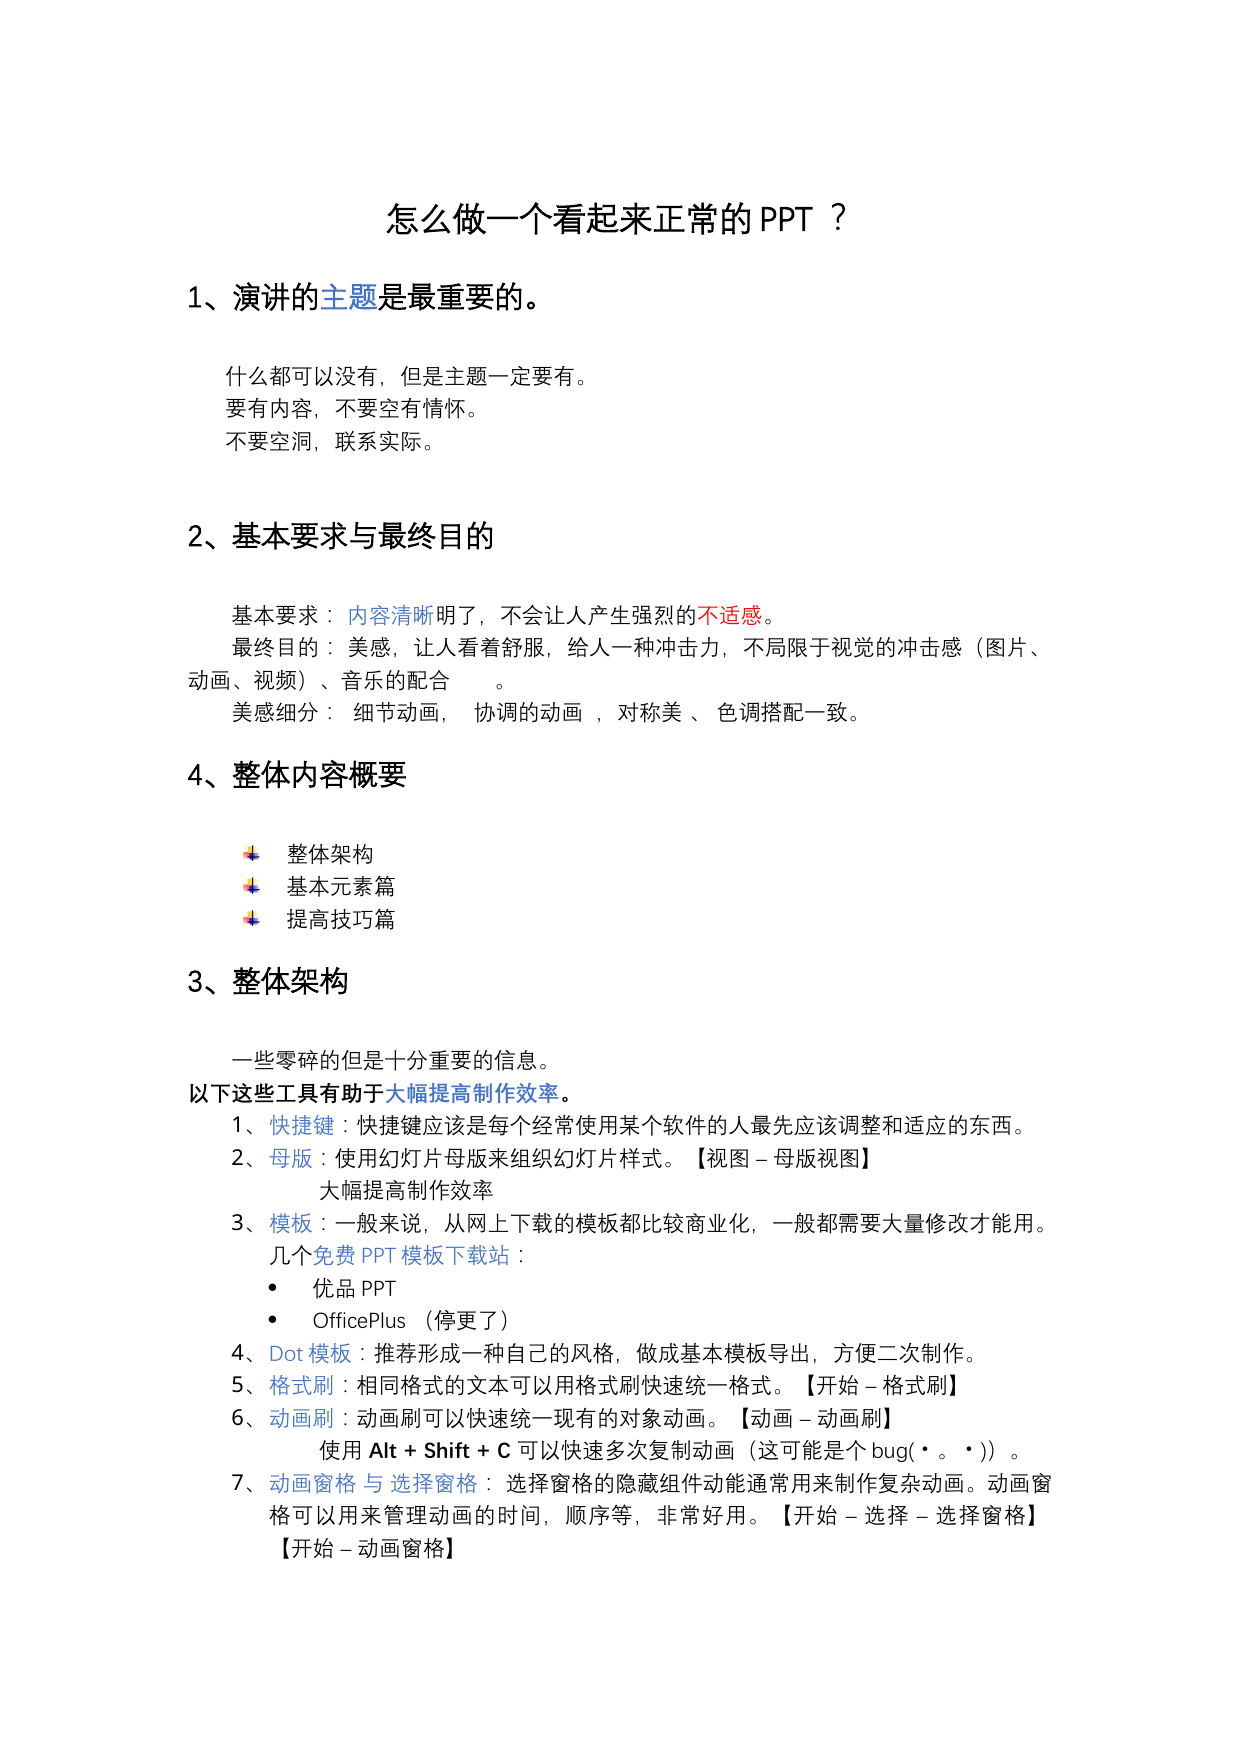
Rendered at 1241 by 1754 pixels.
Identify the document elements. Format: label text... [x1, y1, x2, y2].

picture [243, 909, 260, 926]
picture [243, 876, 260, 894]
text 美感细分： 细节动画， 协调的动画 ，对称美 、 色调搭配一致。 [187, 697, 1053, 730]
text 最终目的： 美感，让人看着舒服，给人一种冲击力，不局限于视觉的冲击感（图片、动画、视频）、音乐的配合 。 [187, 632, 1053, 697]
list 动画窗格 与 选择窗格： 选择窗格的隐藏组件动能通常用来制作复杂动画。动画窗格可以用来管理动画的时间，顺序等，非常好用。【开始 – 选择 – 选择窗格】【开始 – 动画窗格】 [231, 1467, 1053, 1565]
text 一些零碎的但是十分重要的信息。 [187, 1045, 1053, 1077]
text 以下这些工具有助于大幅提高制作效率。 [187, 1077, 1053, 1110]
subtitle 2、基本要求与最终目的 [187, 520, 1053, 552]
list 不要空洞，联系实际。 [225, 426, 1053, 458]
list 优品PPT [269, 1272, 1053, 1305]
subtitle 4、整体内容概要 [187, 759, 1053, 791]
text 使用 Alt + Shift + C 可以快速多次复制动画（这可能是个bug(・。・)）。 [275, 1435, 1053, 1467]
subtitle 3、整体架构 [187, 965, 1053, 998]
list 格式刷：相同格式的文本可以用格式刷快速统一格式。【开始 – 格式刷】 [231, 1370, 1053, 1402]
text 大幅提高制作效率 [312, 1175, 1053, 1207]
list OfficePlus （停更了） [269, 1305, 1053, 1337]
list 什么都可以没有，但是主题一定要有。 [225, 361, 1053, 393]
list 动画刷：动画刷可以快速统一现有的对象动画。【动画 – 动画刷】 [231, 1402, 1053, 1435]
list 基本元素篇 [242, 871, 1053, 903]
list 母版：使用幻灯片母版来组织幻灯片样式。【视图 – 母版视图】 [231, 1142, 1053, 1175]
list 提高技巧篇 [242, 903, 1053, 936]
text 几个免费PPT模板下载站： [269, 1240, 1053, 1272]
subtitle 1、演讲的主题是最重要的。 [187, 281, 1053, 314]
list 整体架构 [242, 838, 1053, 871]
list 快捷键：快捷键应该是每个经常使用某个软件的人最先应该调整和适应的东西。 [231, 1110, 1053, 1142]
list 模板：一般来说，从网上下载的模板都比较商业化，一般都需要大量修改才能用。 [231, 1207, 1053, 1240]
text 基本要求： 内容清晰明了，不会让人产生强烈的不适感。 [187, 600, 1053, 632]
list Dot模板：推荐形成一种自己的风格，做成基本模板导出，方便二次制作。 [231, 1337, 1053, 1370]
picture [243, 844, 260, 861]
title 怎么做一个看起来正常的PPT ？ [187, 187, 1053, 252]
list 要有内容，不要空有情怀。 [225, 393, 1053, 426]
